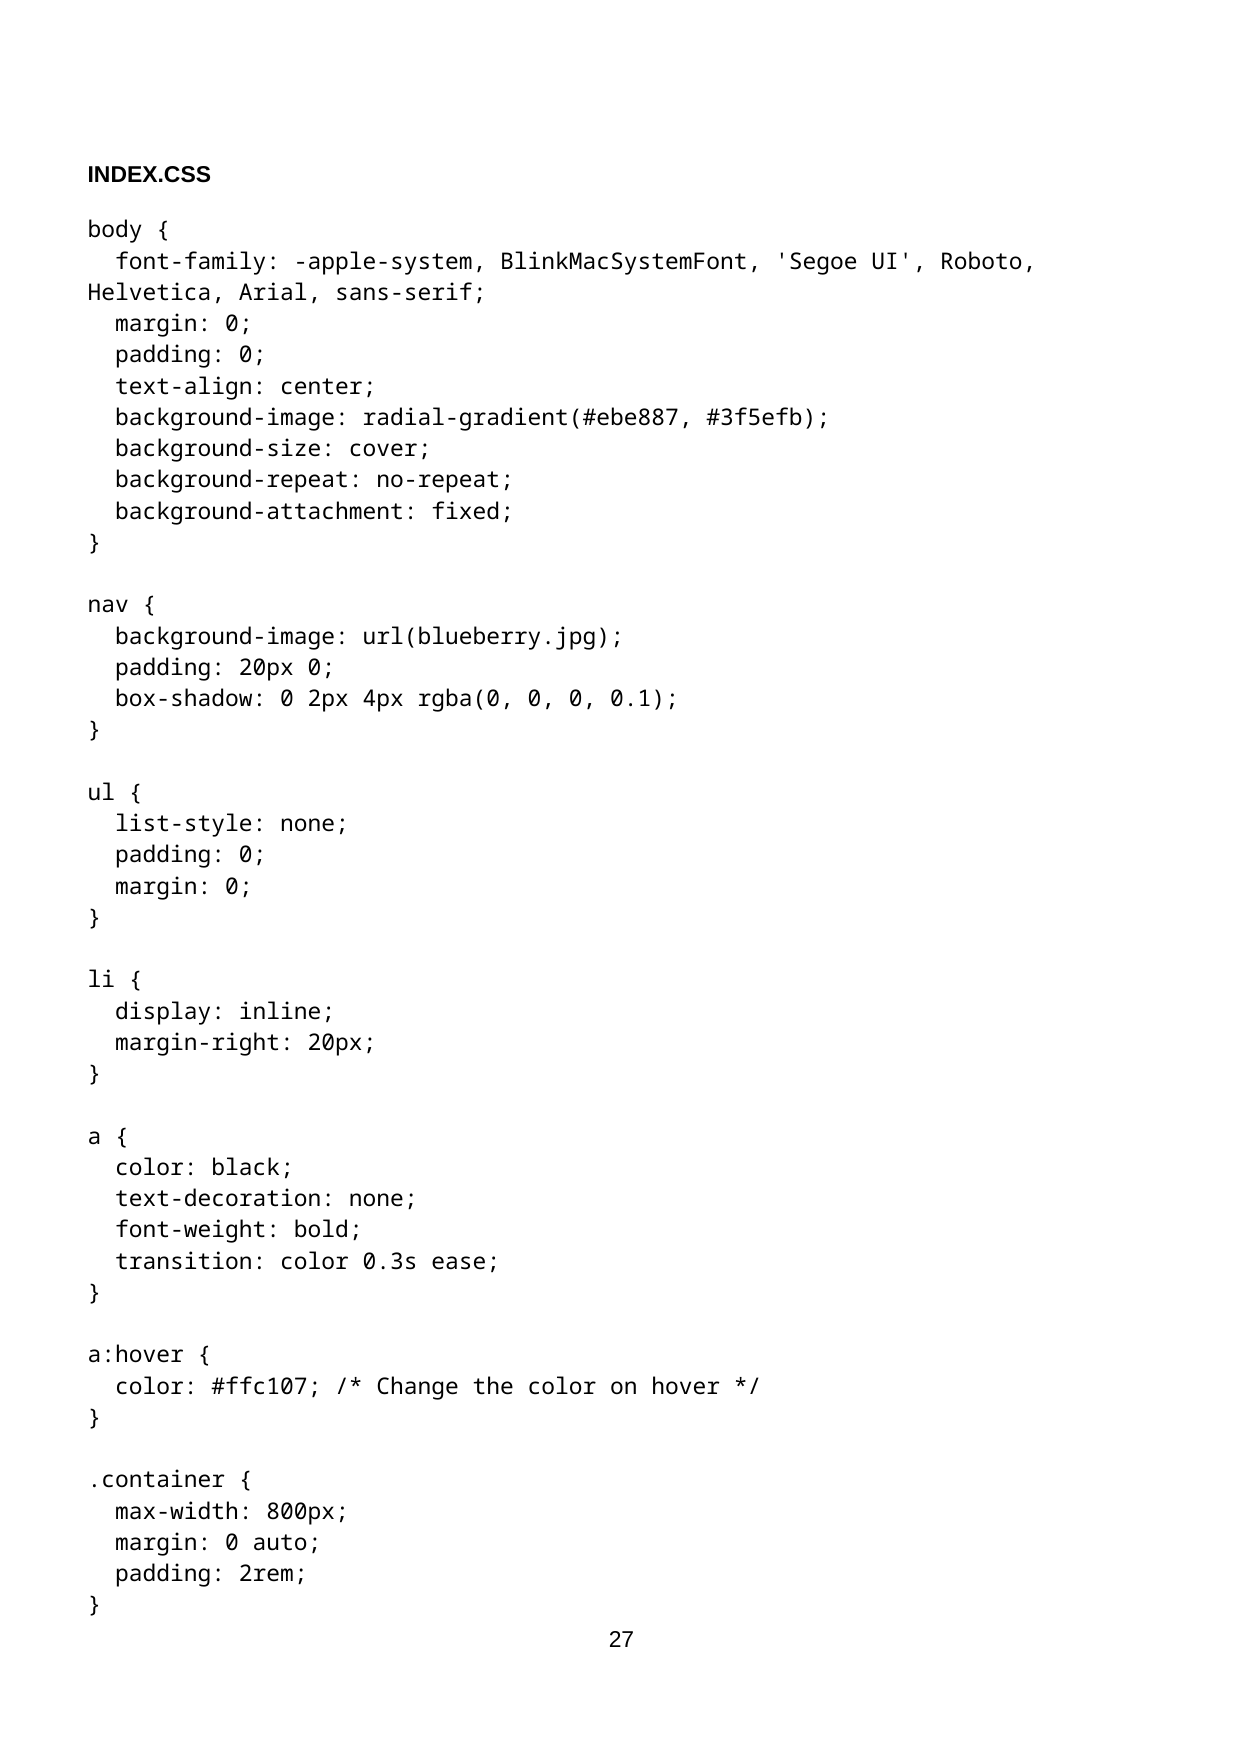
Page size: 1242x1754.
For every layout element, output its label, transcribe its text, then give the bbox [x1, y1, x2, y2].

text font-family: -apple-system, BlinkMacSystemFont, 'Segoe UI', Roboto, Helvetica, Arial, sans-serif; [87, 244, 1134, 307]
text margin: 0; [87, 869, 1134, 901]
text .container { [87, 1463, 1134, 1494]
text a:hover { [87, 1338, 1134, 1369]
text li { [87, 963, 1134, 994]
text color: #ffc107; /* Change the color on hover */ [87, 1369, 1134, 1401]
text background-size: cover; [87, 432, 1134, 463]
text } [87, 1401, 1134, 1432]
text ul { [87, 776, 1134, 807]
text max-width: 800px; [87, 1494, 1134, 1526]
text margin: 0 auto; [87, 1526, 1134, 1557]
text transition: color 0.3s ease; [87, 1244, 1134, 1276]
text a { [87, 1119, 1134, 1151]
text background-image: url(blueberry.jpg); [87, 619, 1134, 651]
text text-decoration: none; [87, 1182, 1134, 1213]
text padding: 2rem; [87, 1557, 1134, 1588]
text } [87, 901, 1134, 932]
text padding: 20px 0; [87, 651, 1134, 682]
text display: inline; [87, 994, 1134, 1026]
text background-attachment: fixed; [87, 494, 1134, 526]
text list-style: none; [87, 807, 1134, 838]
text padding: 0; [87, 838, 1134, 869]
text margin-right: 20px; [87, 1026, 1134, 1057]
text } [87, 713, 1134, 744]
text text-align: center; [87, 369, 1134, 401]
text } [87, 1276, 1134, 1307]
text margin: 0; [87, 307, 1134, 338]
text padding: 0; [87, 338, 1134, 369]
text font-weight: bold; [87, 1213, 1134, 1244]
text } [87, 526, 1134, 557]
text color: black; [87, 1151, 1134, 1182]
text body { [87, 213, 1134, 244]
text background-repeat: no-repeat; [87, 463, 1134, 494]
text box-shadow: 0 2px 4px rgba(0, 0, 0, 0.1); [87, 682, 1134, 713]
text } [87, 1057, 1134, 1088]
text background-image: radial-gradient(#ebe887, #3f5efb); [87, 401, 1134, 432]
text nav { [87, 588, 1134, 619]
text } [87, 1588, 1134, 1619]
text INDEX.CSS [87, 161, 1134, 187]
